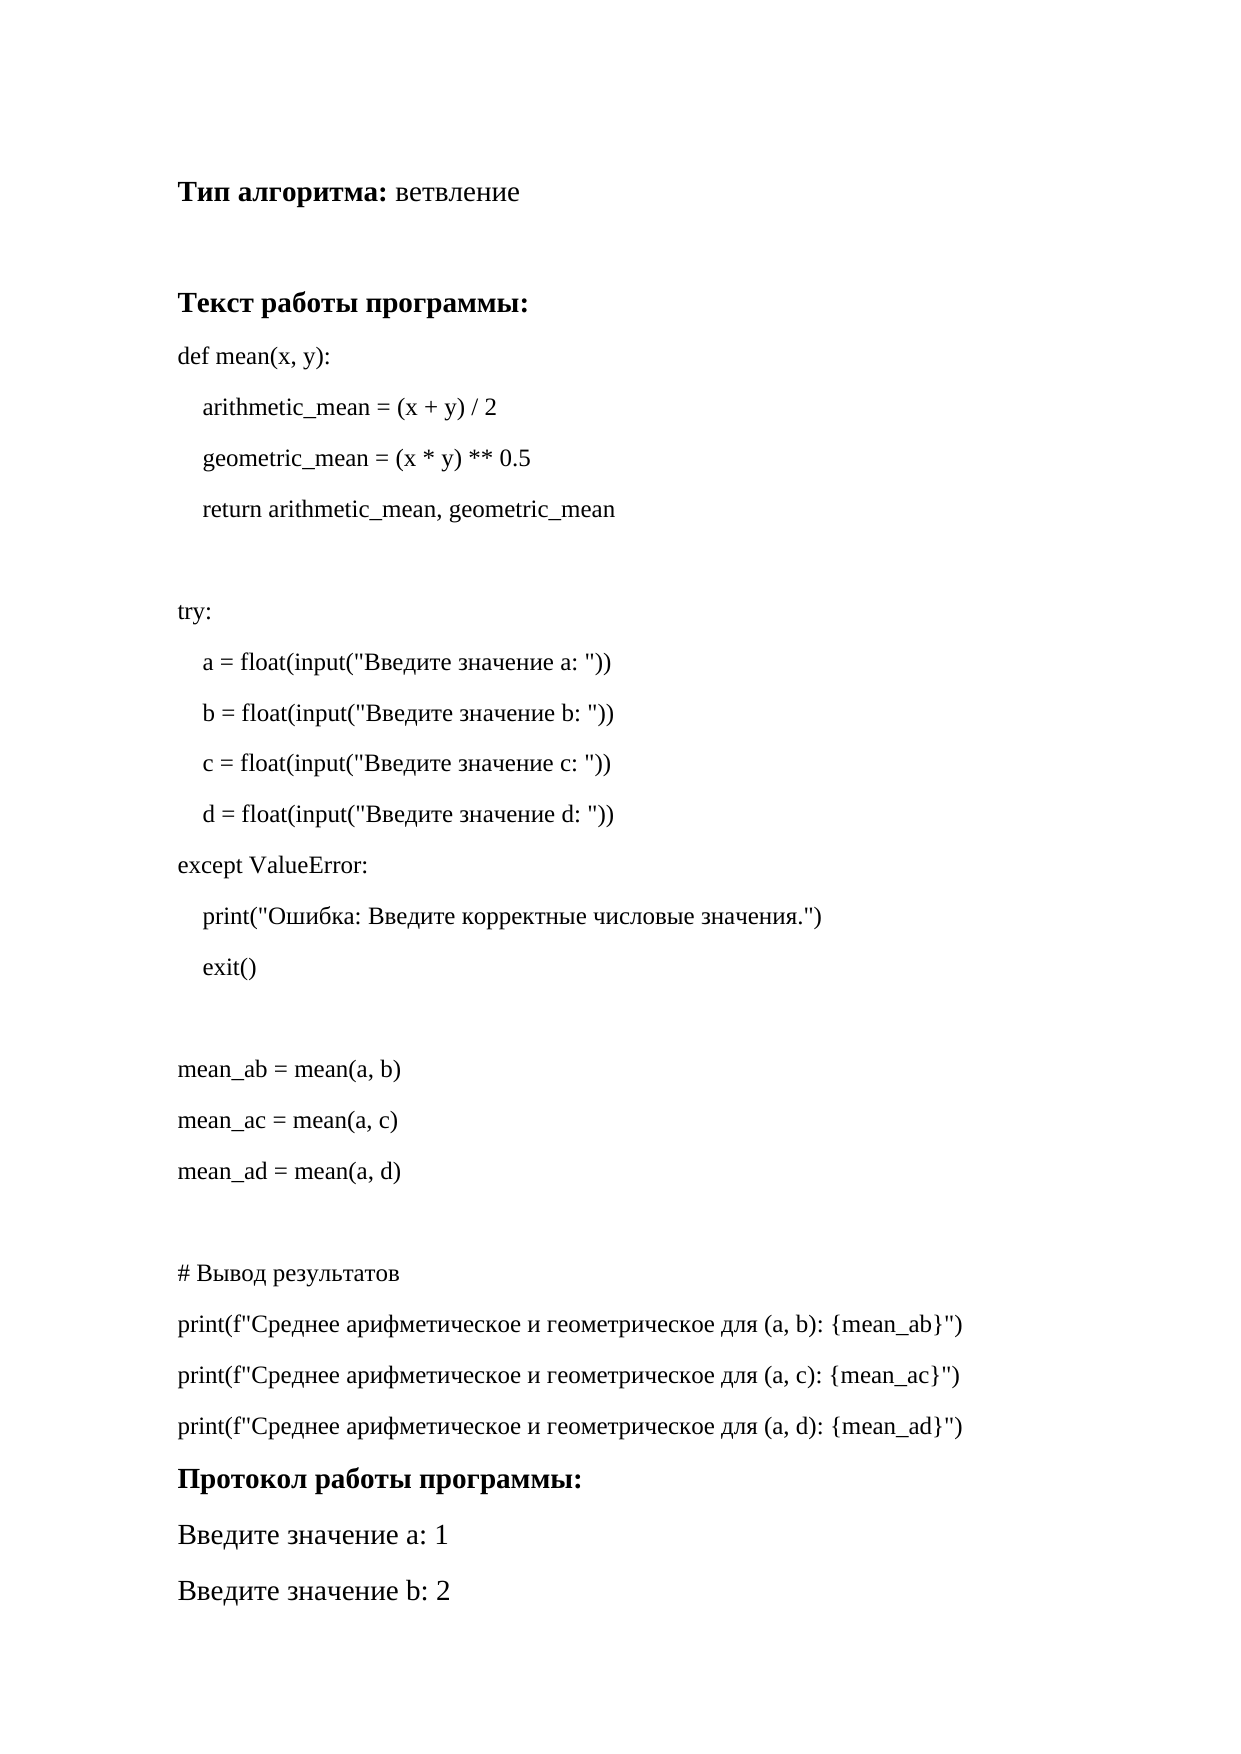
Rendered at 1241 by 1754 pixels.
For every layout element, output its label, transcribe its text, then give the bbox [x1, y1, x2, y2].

text a = float(input("Введите значение a: ")) [177, 647, 1152, 675]
text mean_ad = mean(a, d) [177, 1156, 1152, 1185]
text Протокол работы программы: [177, 1462, 1152, 1495]
text d = float(input("Введите значение d: ")) [177, 799, 1152, 828]
text print("Ошибка: Введите корректные числовые значения.") [177, 901, 1152, 930]
text arithmetic_mean = (x + y) / 2 [177, 392, 1152, 421]
text geometric_mean = (x * y) ** 0.5 [177, 443, 1152, 472]
text def mean(x, y): [177, 341, 1152, 370]
text return arithmetic_mean, geometric_mean [177, 494, 1152, 523]
text print(f"Среднее арифметическое и геометрическое для (a, b): {mean_ab}") [177, 1309, 1152, 1338]
text print(f"Среднее арифметическое и геометрическое для (a, c): {mean_ac}") [177, 1360, 1152, 1388]
text Введите значение a: 1 [177, 1517, 1152, 1551]
text except ValueError: [177, 850, 1152, 879]
text mean_ac = mean(a, c) [177, 1105, 1152, 1134]
text Введите значение b: 2 [177, 1573, 1152, 1607]
text b = float(input("Введите значение b: ")) [177, 698, 1152, 726]
text Тип алгоритма: ветвление [177, 174, 1152, 207]
text exit() [177, 952, 1152, 981]
text print(f"Среднее арифметическое и геометрическое для (a, d): {mean_ad}") [177, 1411, 1152, 1439]
text c = float(input("Введите значение c: ")) [177, 748, 1152, 777]
text # Вывод результатов [177, 1258, 1152, 1287]
text Текст работы программы: [177, 285, 1152, 319]
text try: [177, 596, 1152, 624]
text mean_ab = mean(a, b) [177, 1054, 1152, 1083]
